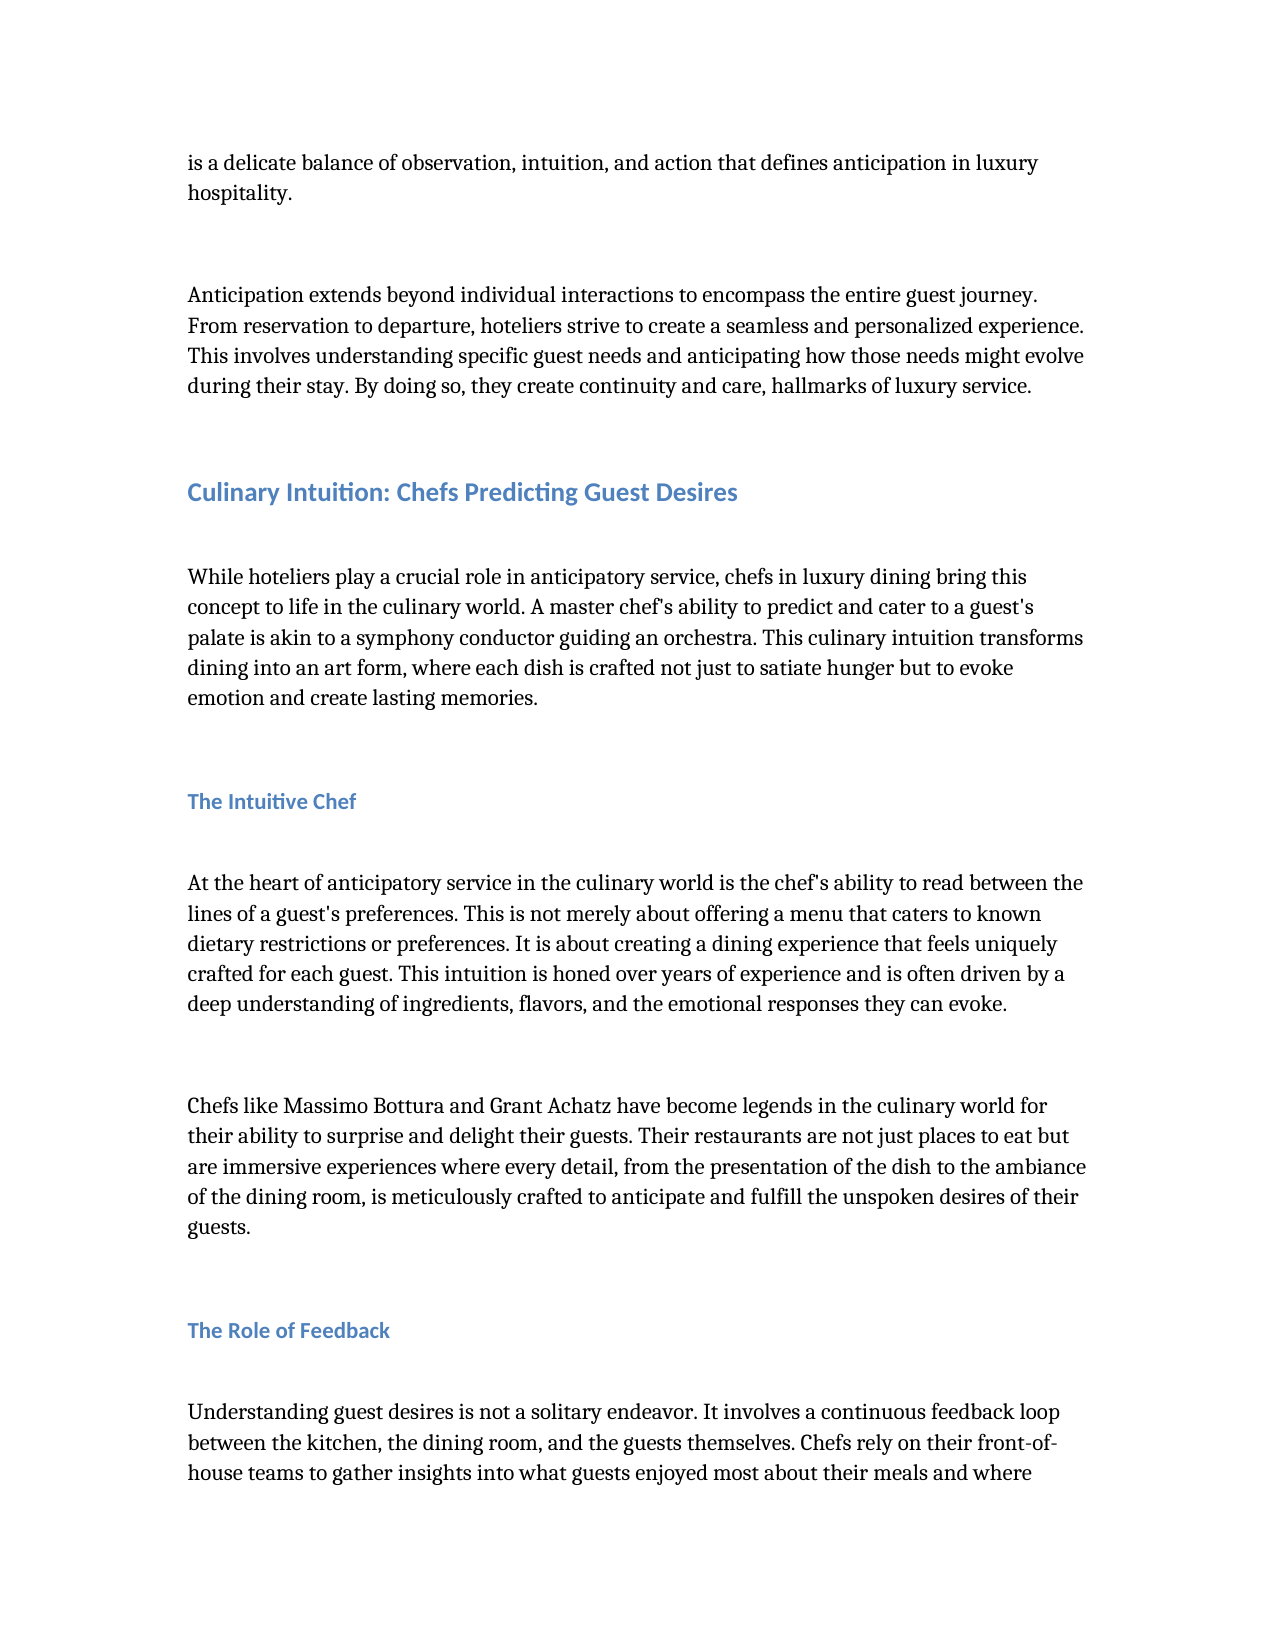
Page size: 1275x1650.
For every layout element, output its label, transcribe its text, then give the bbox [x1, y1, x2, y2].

text At the heart of anticipatory service in the culinary world is the chef's ability to read between the lines of a guest's preferences. This is not merely about offering a menu that caters to known dietary restrictions or preferences. It is about creating a dining experience that feels uniquely crafted for each guest. This intuition is honed over years of experience and is often driven by a deep understanding of ingredients, flavors, and the emotional responses they can evoke. [187, 870, 1087, 1017]
text Anticipation extends beyond individual interactions to encompass the entire guest journey. From reservation to departure, hoteliers strive to create a seamless and personalized experience. This involves understanding specific guest needs and anticipating how those needs might evolve during their stay. By doing so, they create continuity and care, hallmarks of luxury service. [187, 282, 1087, 399]
subtitle The Role of Feedback [187, 1316, 1087, 1344]
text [187, 1399, 1087, 1486]
text While hoteliers play a crucial role in anticipatory service, chefs in luxury dining bring this concept to life in the culinary world. A master chef's ability to predict and cater to a guest's palate is akin to a symphony conductor guiding an orchestra. This culinary intuition transforms dining into an art form, where each dish is crafted not just to satiate hunger but to evoke emotion and create lasting memories. [187, 564, 1087, 711]
text Chefs like Massimo Bottura and Grant Achatz have become legends in the culinary world for their ability to surprise and delight their guests. Their restaurants are not just places to eat but are immersive experiences where every detail, from the presentation of the dish to the ambiance of the dining room, is meticulously crafted to anticipate and fulfill the unspoken desires of their guests. [187, 1093, 1087, 1240]
subtitle Culinary Intuition: Chefs Predicting Guest Desires [187, 475, 1087, 508]
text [187, 150, 1087, 207]
subtitle The Intuitive Chef [187, 787, 1087, 815]
